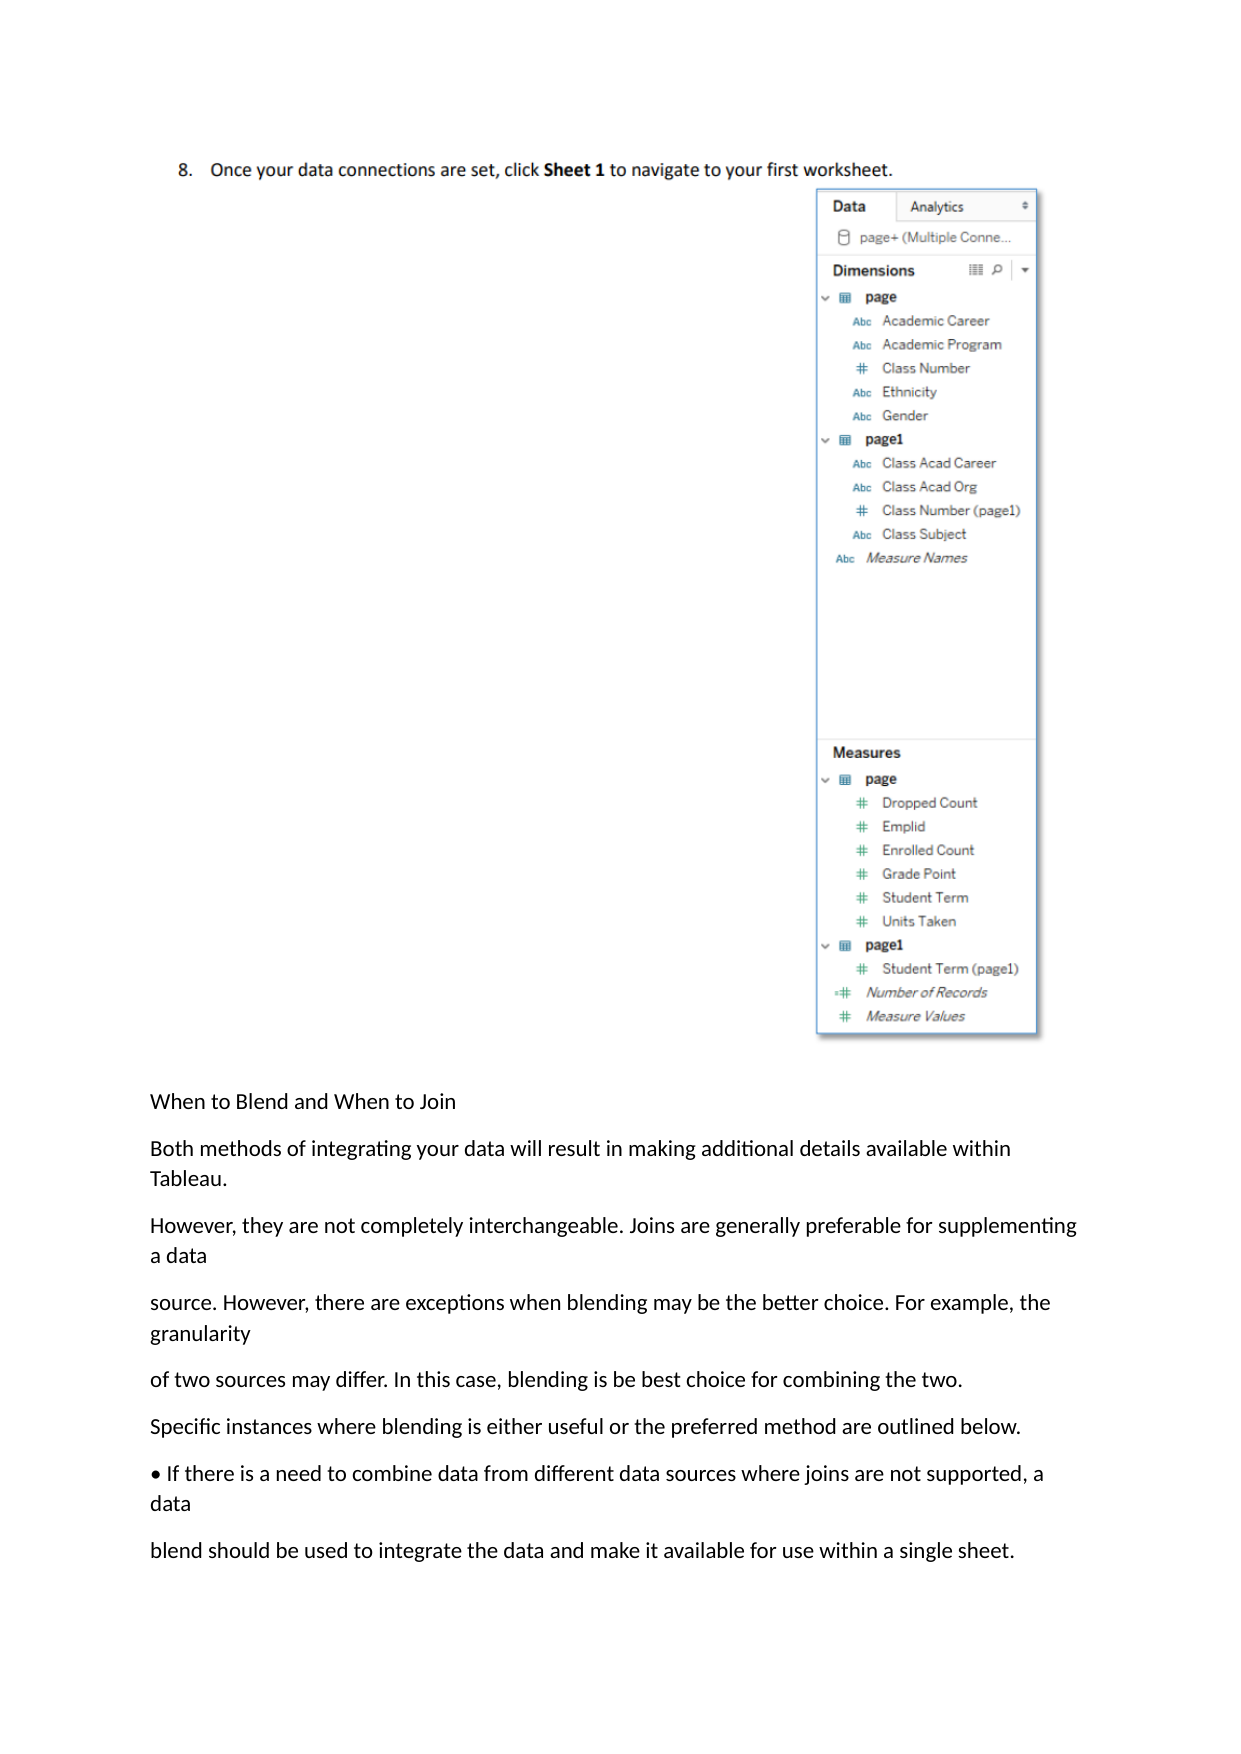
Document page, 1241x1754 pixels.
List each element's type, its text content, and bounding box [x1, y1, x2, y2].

text of two sources may differ. In this case, blending is be best choice for combining the two. [150, 1366, 1090, 1394]
text Specific instances where blending is either useful or the preferred method are outlined below. [150, 1412, 1090, 1441]
picture [150, 150, 1091, 1069]
text However, they are not completely interchangeable. Joins are generally preferable for supplementing a data [150, 1211, 1090, 1270]
text source. However, there are exceptions when blending may be the better choice. For example, the granularity [150, 1288, 1090, 1347]
text blend should be used to integrate the data and make it available for use within a single sheet. [150, 1536, 1090, 1564]
text • If there is a need to combine data from different data sources where joins are not supported, a data [150, 1459, 1090, 1518]
text When to Blend and When to Join [150, 1087, 1090, 1116]
text Both methods of integrating your data will result in making additional details available within Tableau. [150, 1134, 1090, 1193]
